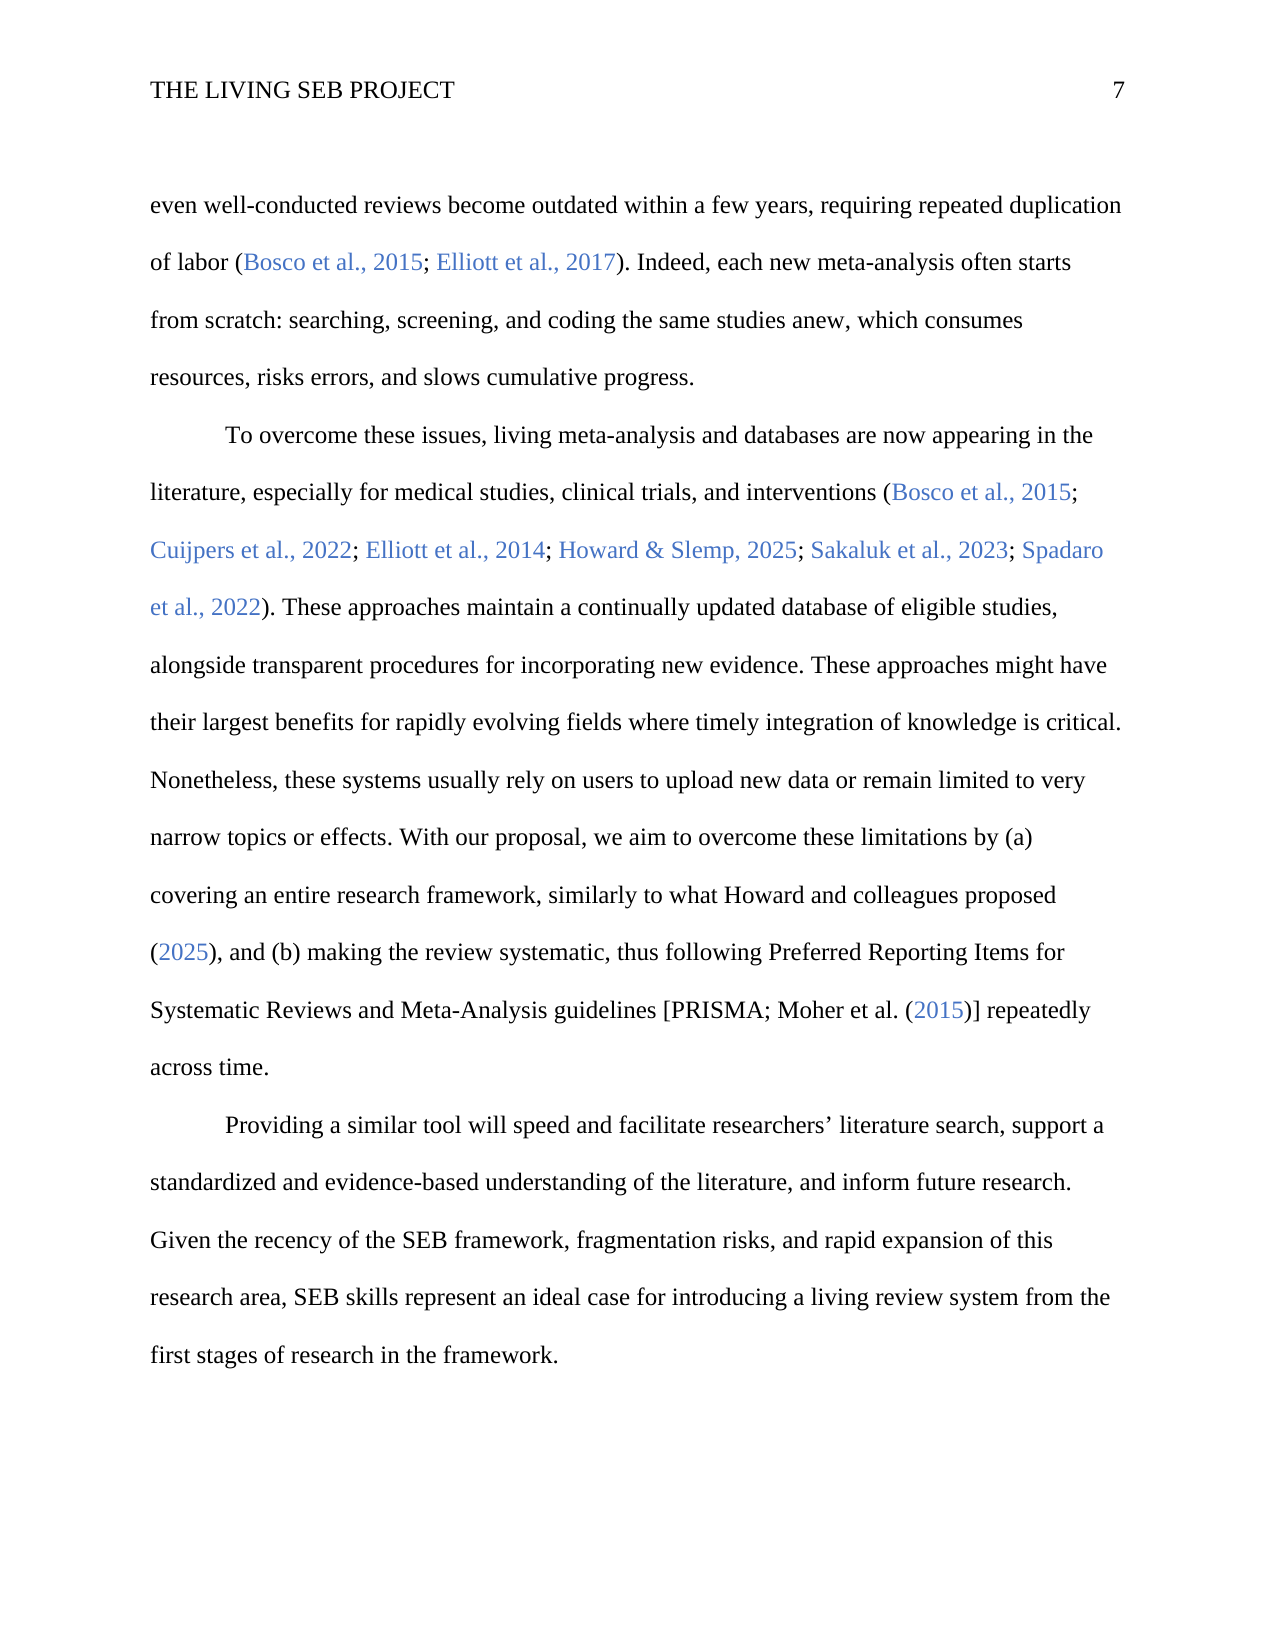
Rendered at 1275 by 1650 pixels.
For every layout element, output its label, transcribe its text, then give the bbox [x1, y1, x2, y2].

text Providing a similar tool will speed and facilitate researchers’ literature search, support a standardized and evidence-based understanding of the literature, and inform future research. Given the recency of the SEB framework, fragmentation risks, and rapid expansion of this research area, SEB skills represent an ideal case for introducing a living review system from the first stages of research in the framework. [150, 1110, 1125, 1369]
text To overcome these issues, living meta-analysis and databases are now appearing in the literature, especially for medical studies, clinical trials, and interventions (Bosco et al., 2015; Cuijpers et al., 2022; Elliott et al., 2014; Howard & Slemp, 2025; Sakaluk et al., 2023; Spadaro et al., 2022). These approaches maintain a continually updated database of eligible studies, alongside transparent procedures for incorporating new evidence. These approaches might have their largest benefits for rapidly evolving fields where timely integration of knowledge is critical. Nonetheless, these systems usually rely on users to upload new data or remain limited to very narrow topics or effects. With our proposal, we aim to overcome these limitations by (a) covering an entire research framework, similarly to what Howard and colleagues proposed (2025), and (b) making the review systematic, thus following Preferred Reporting Items for Systematic Reviews and Meta-Analysis guidelines [PRISMA; Moher et al. (2015)] repeatedly across time. [150, 420, 1125, 1081]
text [150, 190, 1125, 391]
